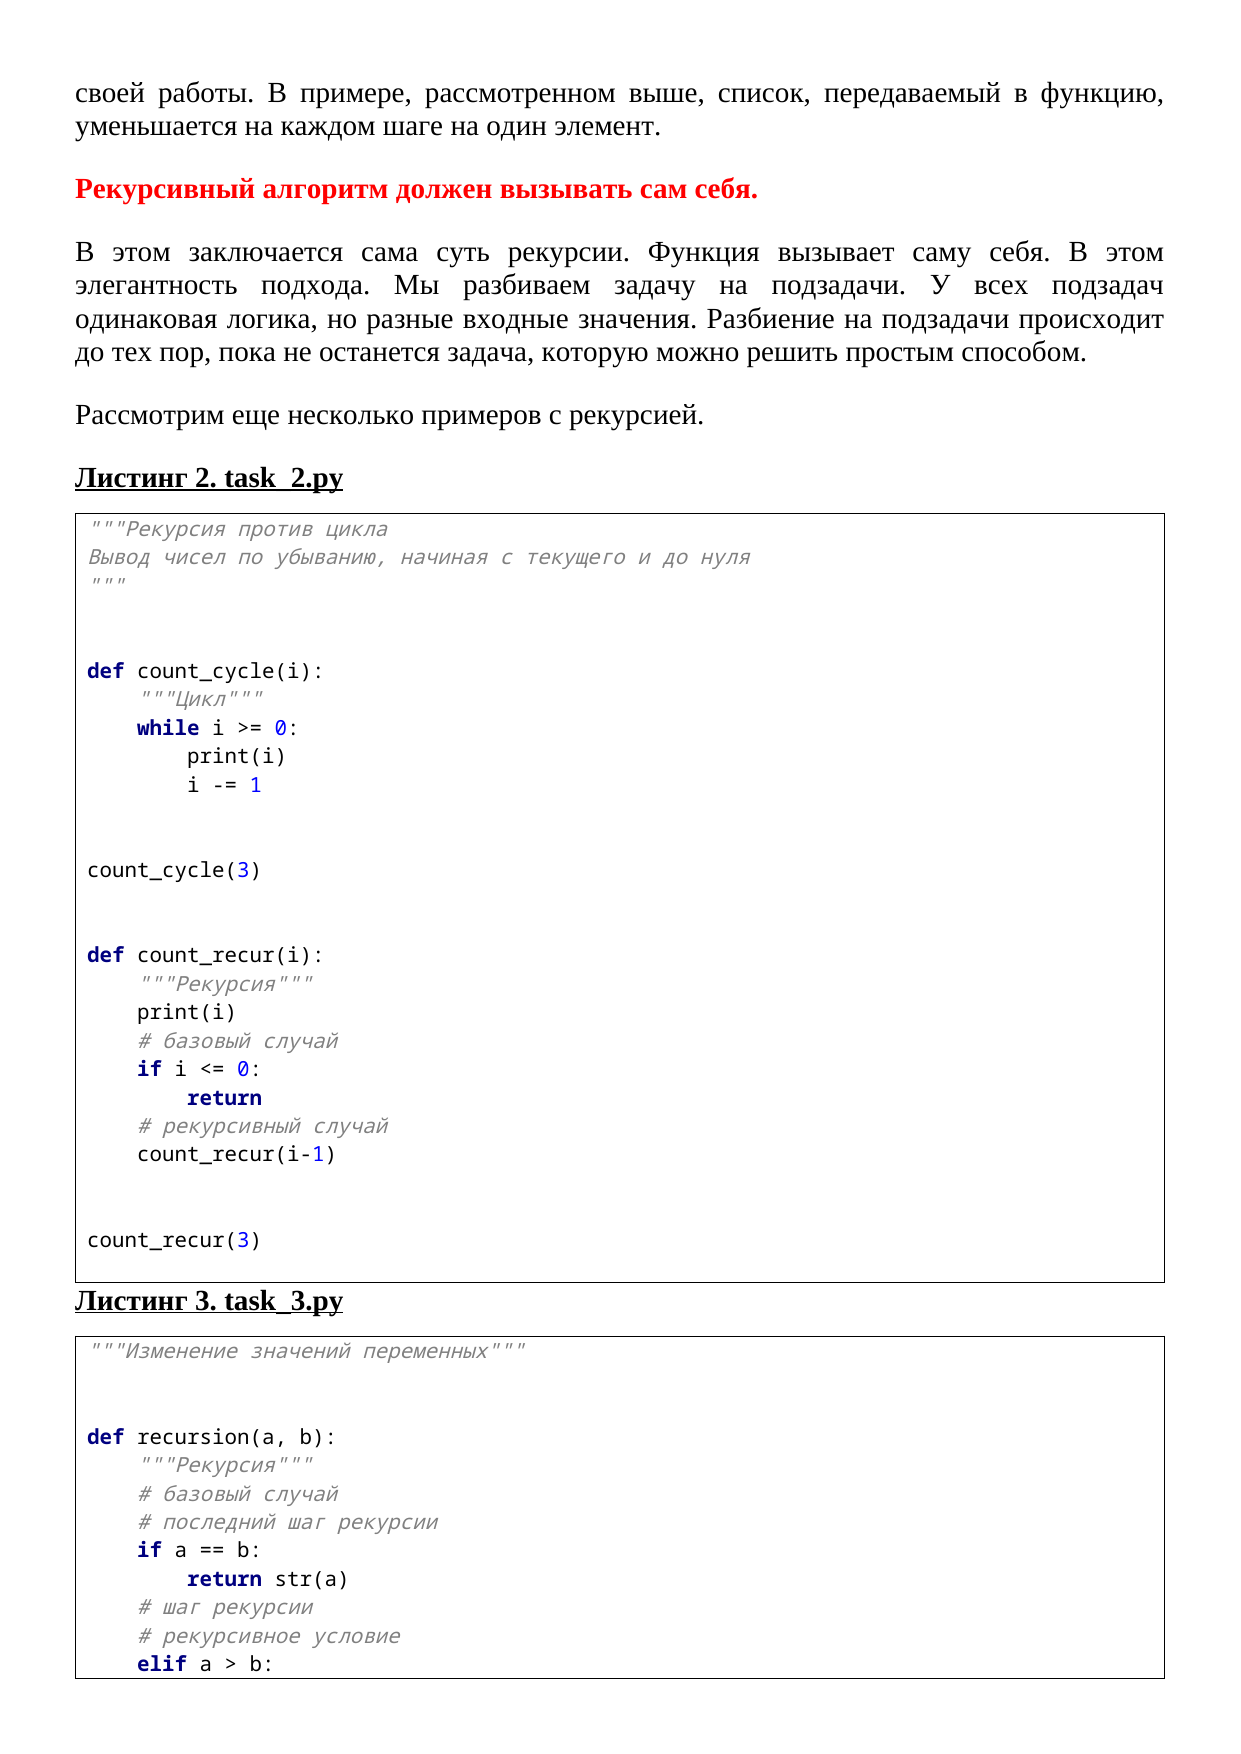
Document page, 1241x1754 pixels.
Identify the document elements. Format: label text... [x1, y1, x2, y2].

text Рассмотрим еще несколько примеров с рекурсией. [75, 397, 1165, 431]
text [75, 75, 1165, 142]
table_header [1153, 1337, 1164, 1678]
text В этом заключается сама суть рекурсии. Функция вызывает саму себя. В этом элегантность подхода. Мы разбиваем задачу на подзадачи. У всех подзадач одинаковая логика, но разные входные значения. Разбиение на подзадачи происходит до тех пор, пока не останется задача, которую можно решить простым способом. [75, 234, 1165, 368]
text Листинг 3. task_3.py [75, 1283, 1165, 1316]
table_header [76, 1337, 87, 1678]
text Листинг 2. task_2.py [75, 460, 1165, 493]
text Рекурсивный алгоритм должен вызывать сам себя. [75, 171, 1165, 205]
